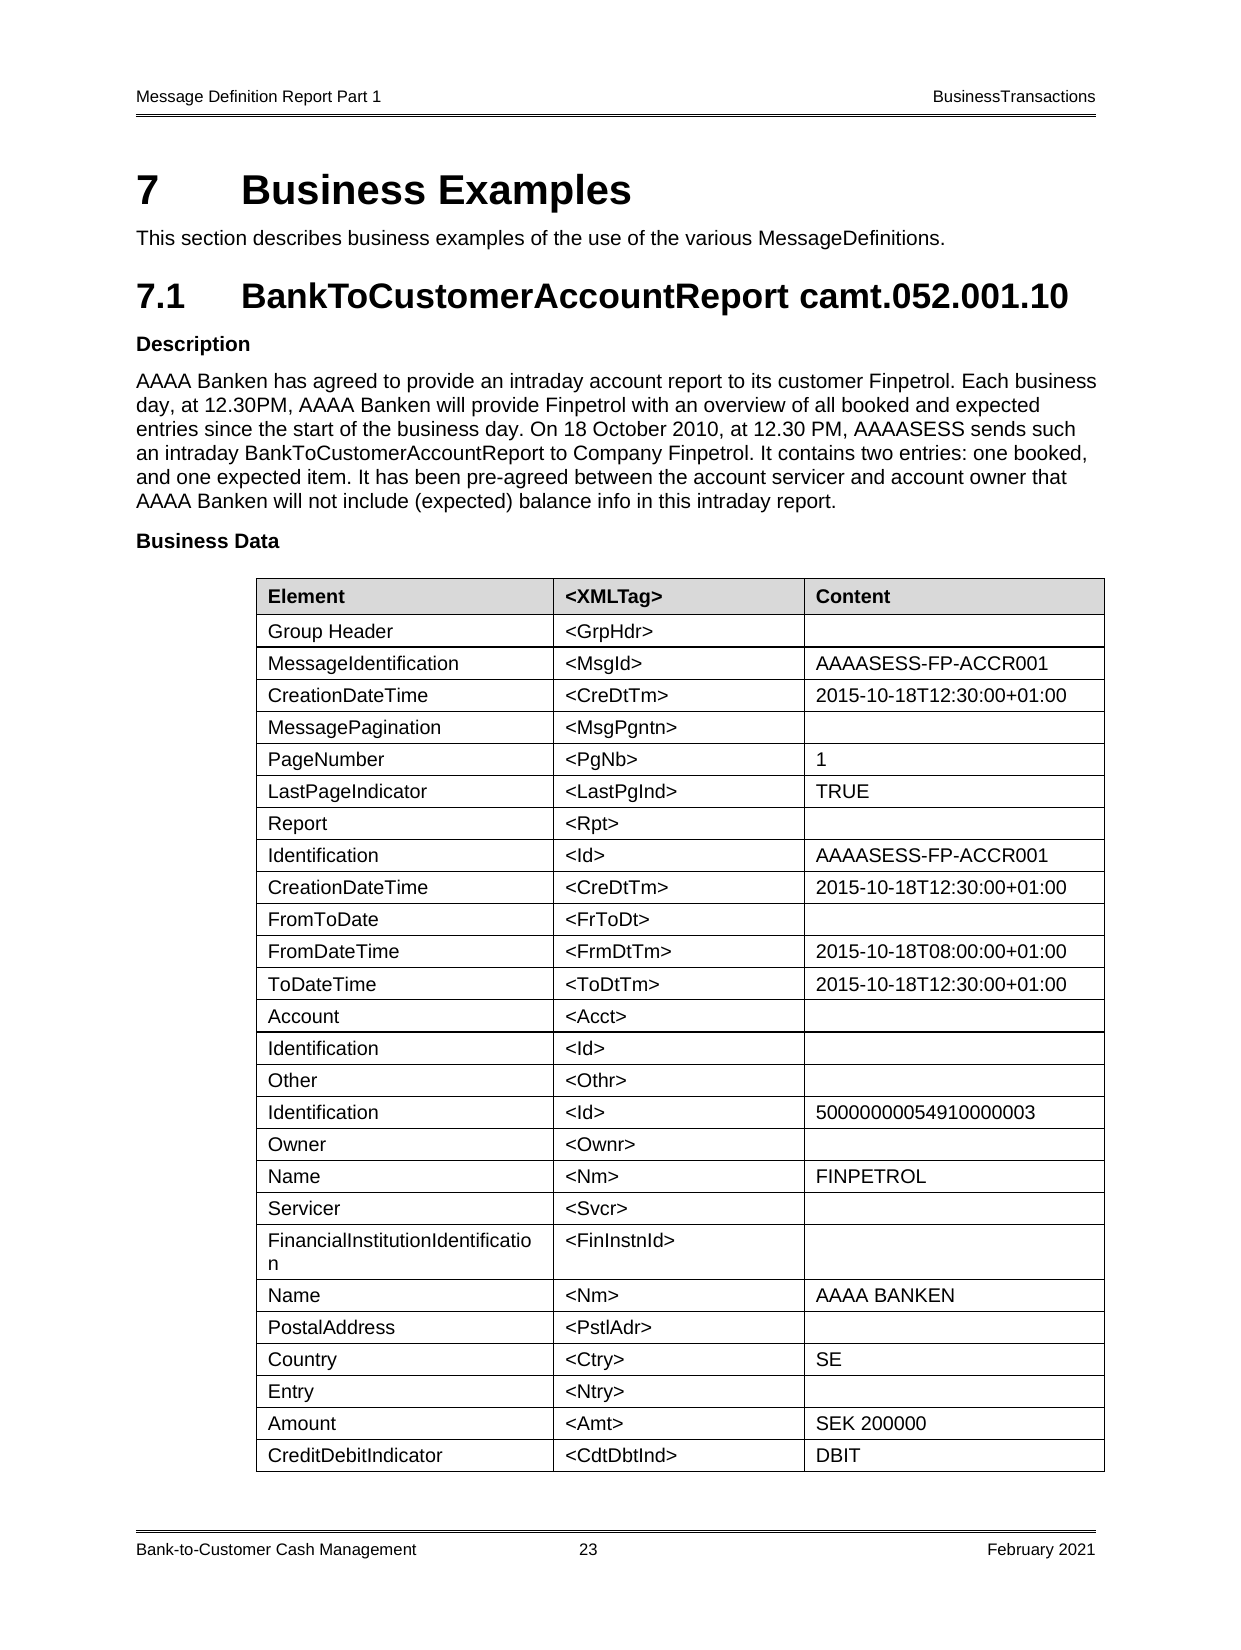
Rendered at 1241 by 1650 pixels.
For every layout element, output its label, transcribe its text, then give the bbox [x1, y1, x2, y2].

table_cell AAAASESS-FP-ACCR001 [805, 840, 1104, 871]
table_cell 1 [805, 744, 1104, 775]
table_cell Name [257, 1280, 553, 1311]
table_cell [805, 1312, 1104, 1343]
table_cell DBIT [805, 1440, 1104, 1471]
table_cell TRUE [805, 776, 1104, 807]
table_cell 2015-10-18T08:00:00+01:00 [805, 936, 1104, 967]
table_cell Report [257, 808, 553, 839]
table_cell <MsgPgntn> [554, 712, 804, 743]
table_cell [805, 904, 1104, 935]
subtitle Business Examples [136, 166, 1104, 213]
table_cell <FinInstnId> [554, 1225, 804, 1279]
table_header <XMLTag> [554, 579, 804, 614]
table_cell Identification [257, 840, 553, 871]
table_cell Servicer [257, 1193, 553, 1224]
table_cell <ToDtTm> [554, 968, 804, 999]
table_cell SEK 200000 [805, 1408, 1104, 1439]
table_cell Amount [257, 1408, 553, 1439]
table_cell 2015-10-18T12:30:00+01:00 [805, 872, 1104, 903]
table_cell <Svcr> [554, 1193, 804, 1224]
table_cell CreationDateTime [257, 680, 553, 711]
table_cell <Rpt> [554, 808, 804, 839]
text This section describes business examples of the use of the various MessageDefinitions. [136, 226, 1104, 250]
table_cell <MsgId> [554, 648, 804, 678]
table_cell [805, 1225, 1104, 1279]
table_cell <GrpHdr> [554, 615, 804, 646]
table_cell Name [257, 1161, 553, 1192]
table_cell <CdtDbtInd> [554, 1440, 804, 1471]
table_cell <Nm> [554, 1161, 804, 1192]
table_cell <Amt> [554, 1408, 804, 1439]
table_cell SE [805, 1344, 1104, 1375]
table_cell [805, 1033, 1104, 1063]
table_cell Account [257, 1000, 553, 1031]
table_cell <Id> [554, 1033, 804, 1063]
table_cell <PgNb> [554, 744, 804, 775]
table_cell [805, 1065, 1104, 1096]
table_cell CreationDateTime [257, 872, 553, 903]
table_cell MessageIdentification [257, 648, 553, 678]
table_cell <Ctry> [554, 1344, 804, 1375]
table_cell CreditDebitIndicator [257, 1440, 553, 1471]
table_cell Other [257, 1065, 553, 1096]
table_cell [805, 615, 1104, 646]
text AAAA Banken has agreed to provide an intraday account report to its customer Finpetrol. Each business day, at 12.30PM, AAAA Banken will provide Finpetrol with an overview of all booked and expected entries since the start of the business day. On 18 October 2010, at 12.30 PM, AAAASESS sends such an intraday BankToCustomerAccountReport to Company Finpetrol. It contains two entries: one booked, and one expected item. It has been pre-agreed between the account servicer and account owner that AAAA Banken will not include (expected) balance info in this intraday report. [136, 369, 1104, 512]
table_cell <Id> [554, 1097, 804, 1128]
table_cell <Ntry> [554, 1376, 804, 1407]
table_cell [805, 1193, 1104, 1224]
table_cell <Acct> [554, 1000, 804, 1031]
table_cell [805, 1000, 1104, 1031]
table_cell <FrToDt> [554, 904, 804, 935]
text Description [136, 332, 1104, 356]
table_cell <FrmDtTm> [554, 936, 804, 967]
table_cell MessagePagination [257, 712, 553, 743]
table_cell <Ownr> [554, 1129, 804, 1160]
table_cell [805, 712, 1104, 743]
table_header Element [257, 579, 553, 614]
table_cell Owner [257, 1129, 553, 1160]
subtitle BankToCustomerAccountReport camt.052.001.10 [136, 275, 1104, 316]
table_cell 2015-10-18T12:30:00+01:00 [805, 680, 1104, 711]
table_cell Group Header [257, 615, 553, 646]
table_cell FINPETROL [805, 1161, 1104, 1192]
table_cell 2015-10-18T12:30:00+01:00 [805, 968, 1104, 999]
table_cell FinancialInstitutionIdentification [257, 1225, 553, 1279]
table_header Content [805, 579, 1104, 614]
text Business Data [136, 529, 1104, 553]
table_cell PageNumber [257, 744, 553, 775]
table_cell <LastPgInd> [554, 776, 804, 807]
table_cell <CreDtTm> [554, 872, 804, 903]
table_cell 50000000054910000003 [805, 1097, 1104, 1128]
table_cell AAAA BANKEN [805, 1280, 1104, 1311]
table_cell Entry [257, 1376, 553, 1407]
table_cell <CreDtTm> [554, 680, 804, 711]
table_cell [805, 1376, 1104, 1407]
table_cell Country [257, 1344, 553, 1375]
table_cell FromDateTime [257, 936, 553, 967]
table_cell Identification [257, 1033, 553, 1063]
table_cell [805, 1129, 1104, 1160]
table_cell FromToDate [257, 904, 553, 935]
table_cell <PstlAdr> [554, 1312, 804, 1343]
table_cell ToDateTime [257, 968, 553, 999]
table_cell PostalAddress [257, 1312, 553, 1343]
table_cell [805, 808, 1104, 839]
table_cell <Nm> [554, 1280, 804, 1311]
table_cell <Id> [554, 840, 804, 871]
table_cell Identification [257, 1097, 553, 1128]
table_cell AAAASESS-FP-ACCR001 [805, 648, 1104, 678]
table_cell LastPageIndicator [257, 776, 553, 807]
table_cell <Othr> [554, 1065, 804, 1096]
